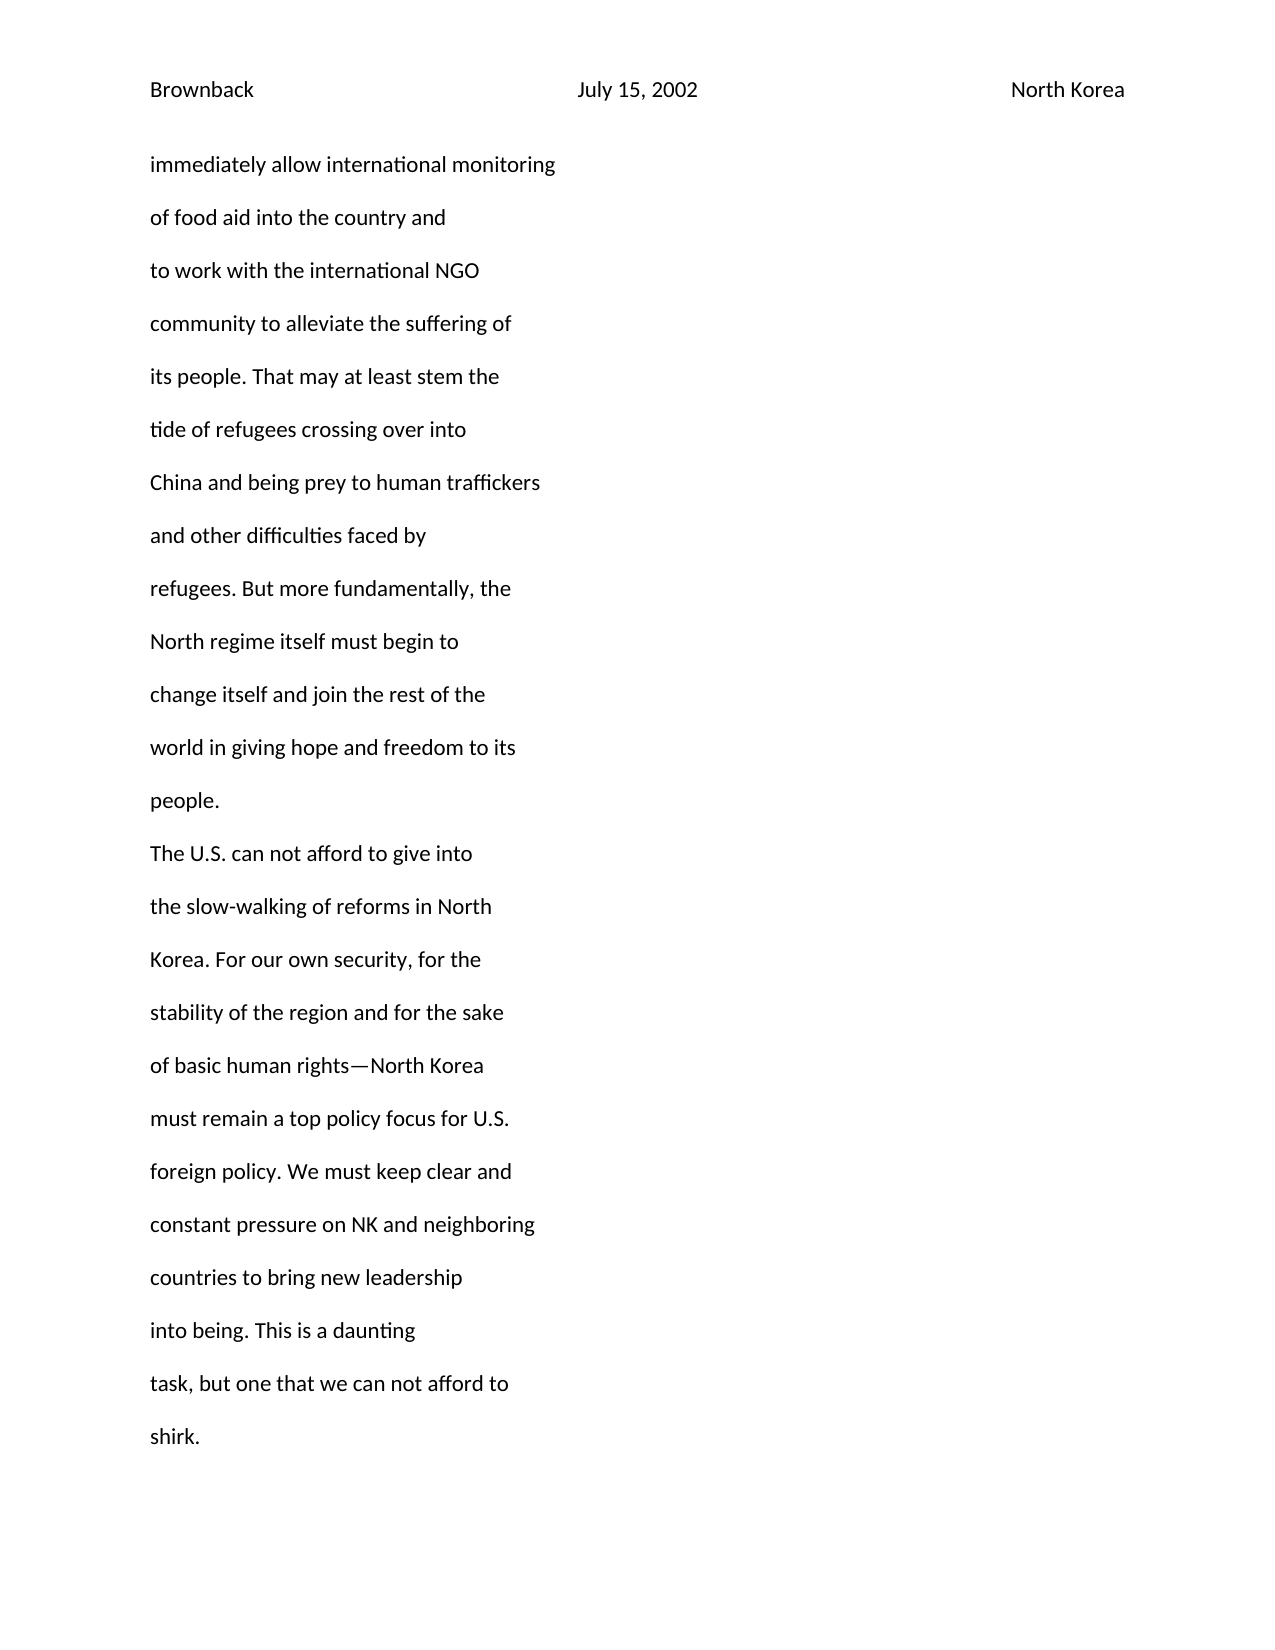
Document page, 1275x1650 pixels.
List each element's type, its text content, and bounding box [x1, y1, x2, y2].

text the slow-walking of reforms in North [150, 892, 1125, 920]
text and other difficulties faced by [150, 521, 1125, 549]
text China and being prey to human traffickers [150, 468, 1125, 496]
text tide of refugees crossing over into [150, 415, 1125, 443]
text Korea. For our own security, for the [150, 945, 1125, 973]
text stability of the region and for the sake [150, 998, 1125, 1026]
text its people. That may at least stem the [150, 362, 1125, 390]
text of basic human rights—North Korea [150, 1051, 1125, 1079]
text task, but one that we can not afford to [150, 1369, 1125, 1397]
text people. [150, 786, 1125, 814]
text community to alleviate the suffering of [150, 309, 1125, 337]
text countries to bring new leadership [150, 1263, 1125, 1291]
text to work with the international NGO [150, 256, 1125, 284]
text immediately allow international monitoring [150, 150, 1125, 178]
text into being. This is a daunting [150, 1316, 1125, 1344]
text change itself and join the rest of the [150, 680, 1125, 708]
text The U.S. can not afford to give into [150, 839, 1125, 867]
text of food aid into the country and [150, 203, 1125, 231]
text must remain a top policy focus for U.S. [150, 1104, 1125, 1132]
text world in giving hope and freedom to its [150, 733, 1125, 761]
text North regime itself must begin to [150, 627, 1125, 655]
text constant pressure on NK and neighboring [150, 1210, 1125, 1238]
text shirk. [150, 1422, 1125, 1451]
text foreign policy. We must keep clear and [150, 1157, 1125, 1185]
text refugees. But more fundamentally, the [150, 574, 1125, 602]
